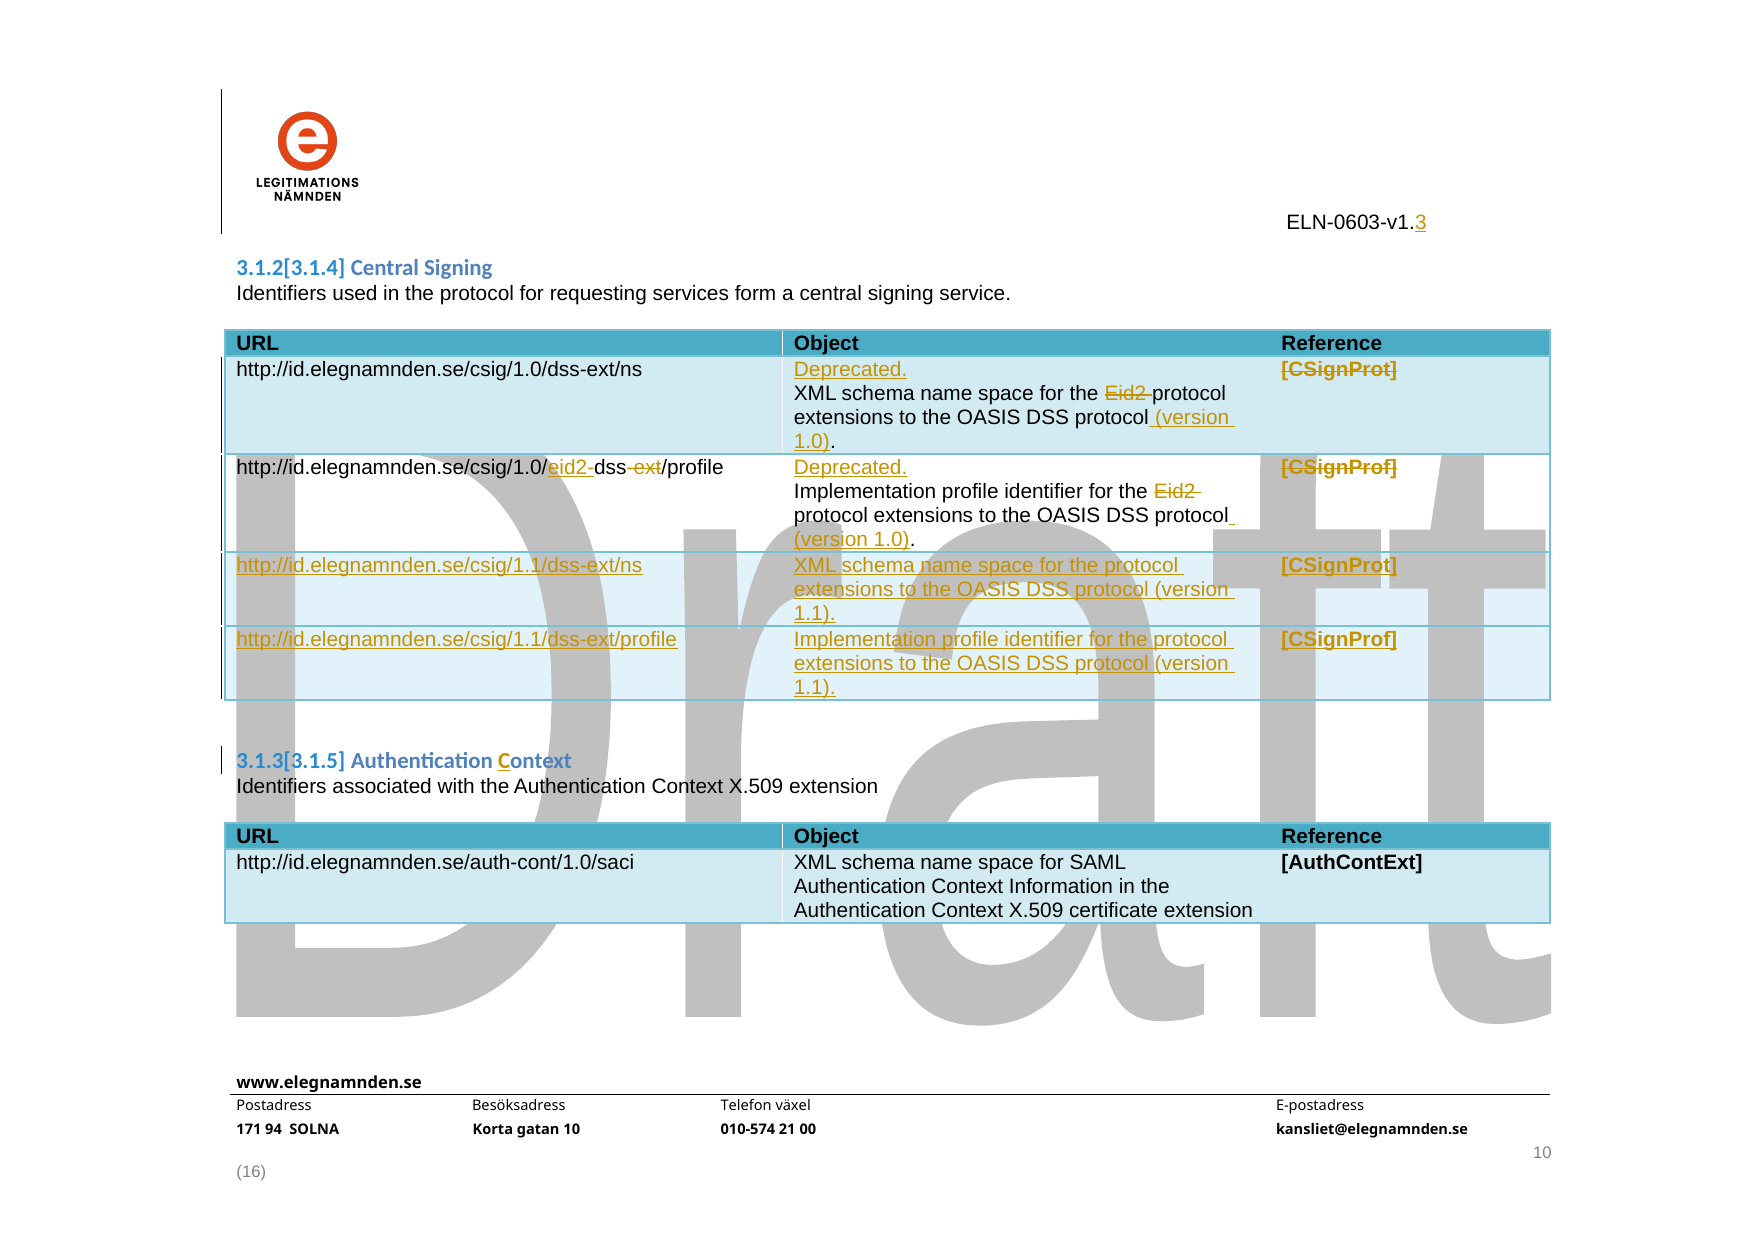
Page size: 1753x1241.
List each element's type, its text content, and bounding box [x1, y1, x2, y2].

table_cell XML schema name space for SAML Authentication Context Information in the Authentication Context X.509 certificate extension [783, 850, 1270, 922]
table_header URL [226, 331, 782, 355]
table_cell [1270, 455, 1549, 551]
table_cell http://id.elegnamnden.se/auth-cont/1.0/saci [226, 850, 782, 922]
table_header URL [226, 824, 782, 848]
table_cell XML schema name space for the protocol extensions to the OASIS DSS protocol. [783, 357, 1270, 453]
subtitle Authentication ontext [236, 746, 1551, 774]
table_cell [1270, 357, 1549, 453]
text Identifiers used in the protocol for requesting services form a central signing service. [236, 281, 1551, 305]
text Identifiers associated with the Authentication Context X.509 extension [236, 774, 1551, 798]
table_cell http://id.elegnamnden.se/csig/1.0/dss/profile [226, 455, 782, 551]
subtitle Central Signing [236, 253, 1551, 281]
table_cell http://id.elegnamnden.se/csig/1.0/dss-ext/ns [226, 357, 782, 453]
table_header Object [783, 331, 1270, 355]
table_header Object [783, 824, 1270, 848]
table_cell [AuthContExt] [1270, 850, 1549, 922]
table_header Reference [1270, 331, 1549, 355]
table_cell Implementation profile identifier for the protocol extensions to the OASIS DSS protocol. [783, 455, 1270, 551]
table_header Reference [1270, 824, 1549, 848]
picture [236, 88, 378, 230]
